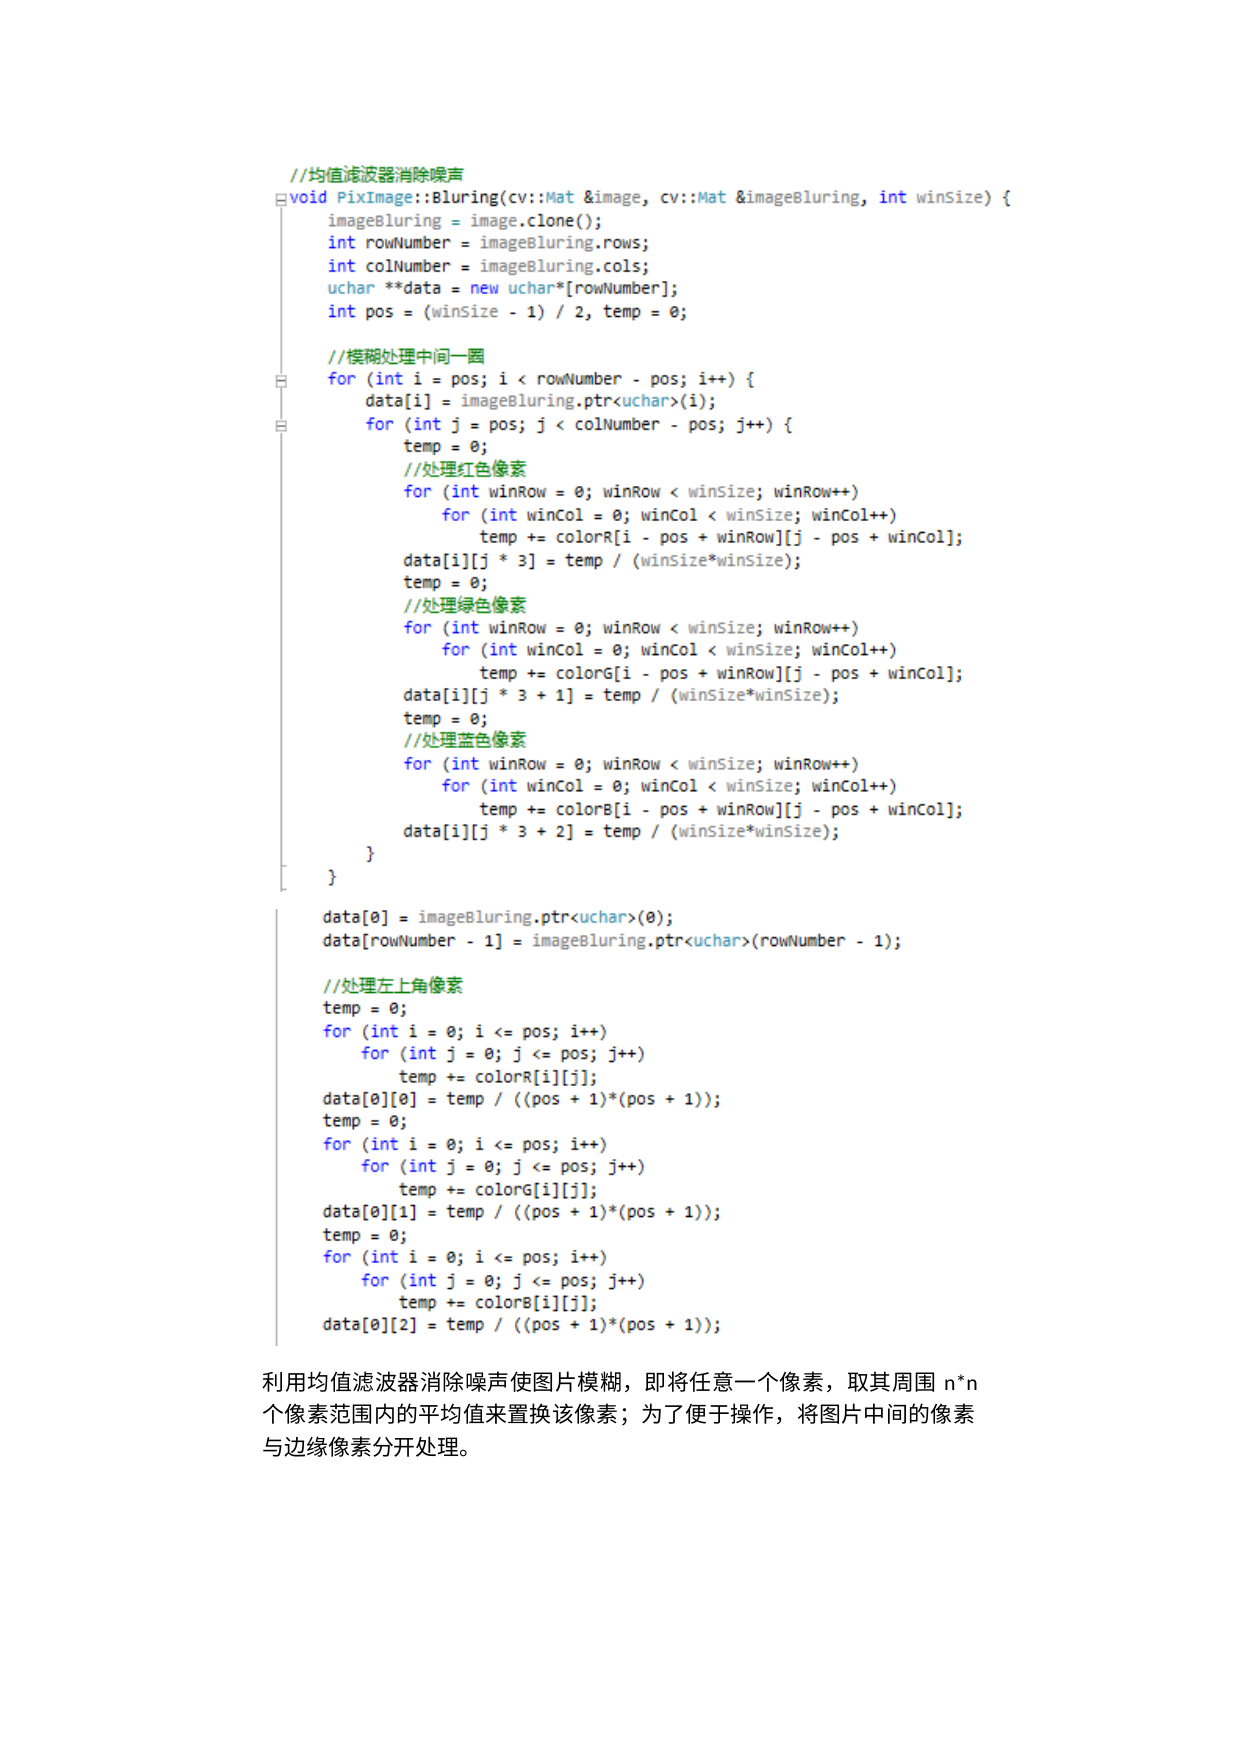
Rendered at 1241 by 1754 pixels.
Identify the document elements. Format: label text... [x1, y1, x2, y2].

picture [262, 162, 1091, 892]
picture [262, 909, 1049, 1346]
list 利用均值滤波器消除噪声使图片模糊，即将任意一个像素，取其周围n*n个像素范围内的平均值来置换该像素；为了便于操作，将图片中间的像素与边缘像素分开处理。 [262, 1364, 978, 1462]
